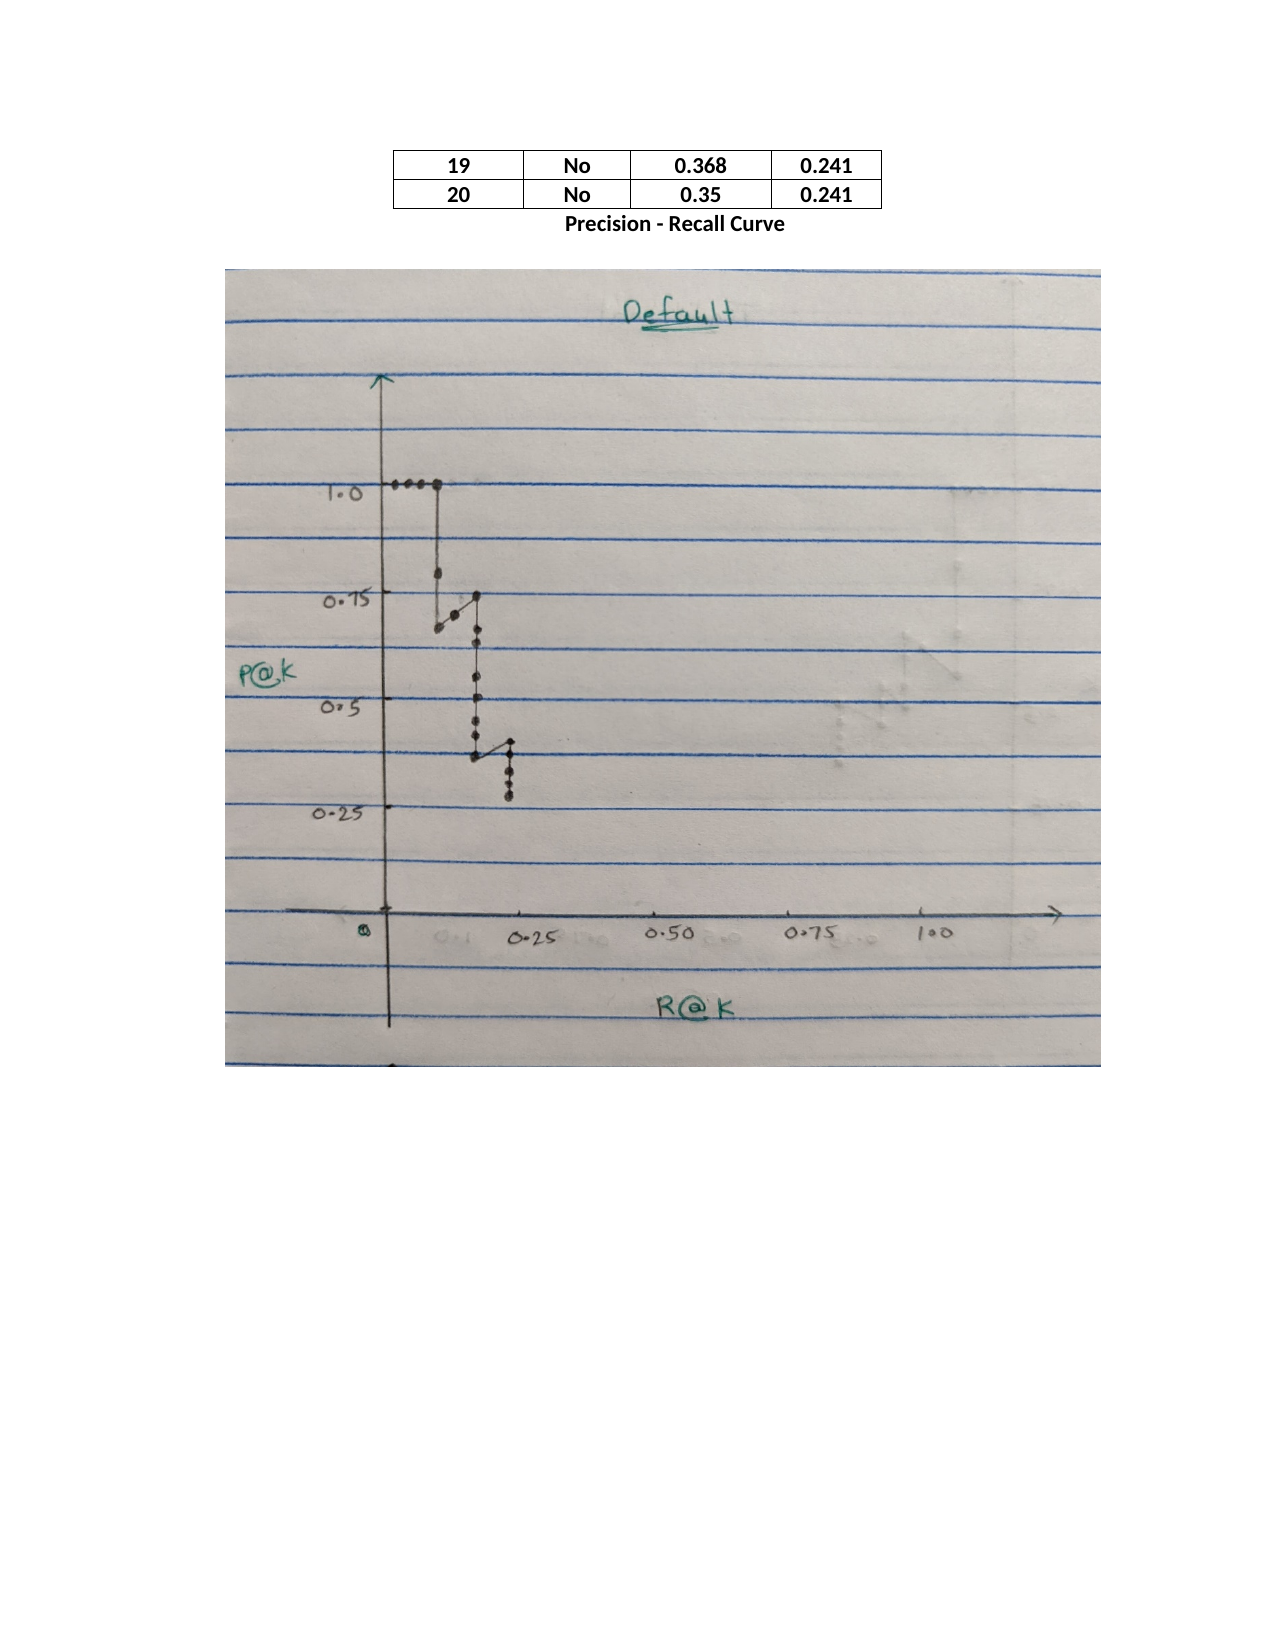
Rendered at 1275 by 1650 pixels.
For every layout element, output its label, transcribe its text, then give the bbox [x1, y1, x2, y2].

table_cell 0.241 [772, 180, 881, 208]
table_cell 0.241 [772, 151, 881, 179]
picture [225, 269, 1101, 1067]
table_cell 0.368 [631, 151, 771, 179]
table_cell 19 [394, 151, 523, 179]
list Precision - Recall Curve [225, 209, 1125, 237]
table_cell 0.35 [631, 180, 771, 208]
table_cell No [524, 180, 630, 208]
table_cell 20 [394, 180, 523, 208]
table_cell No [524, 151, 630, 179]
